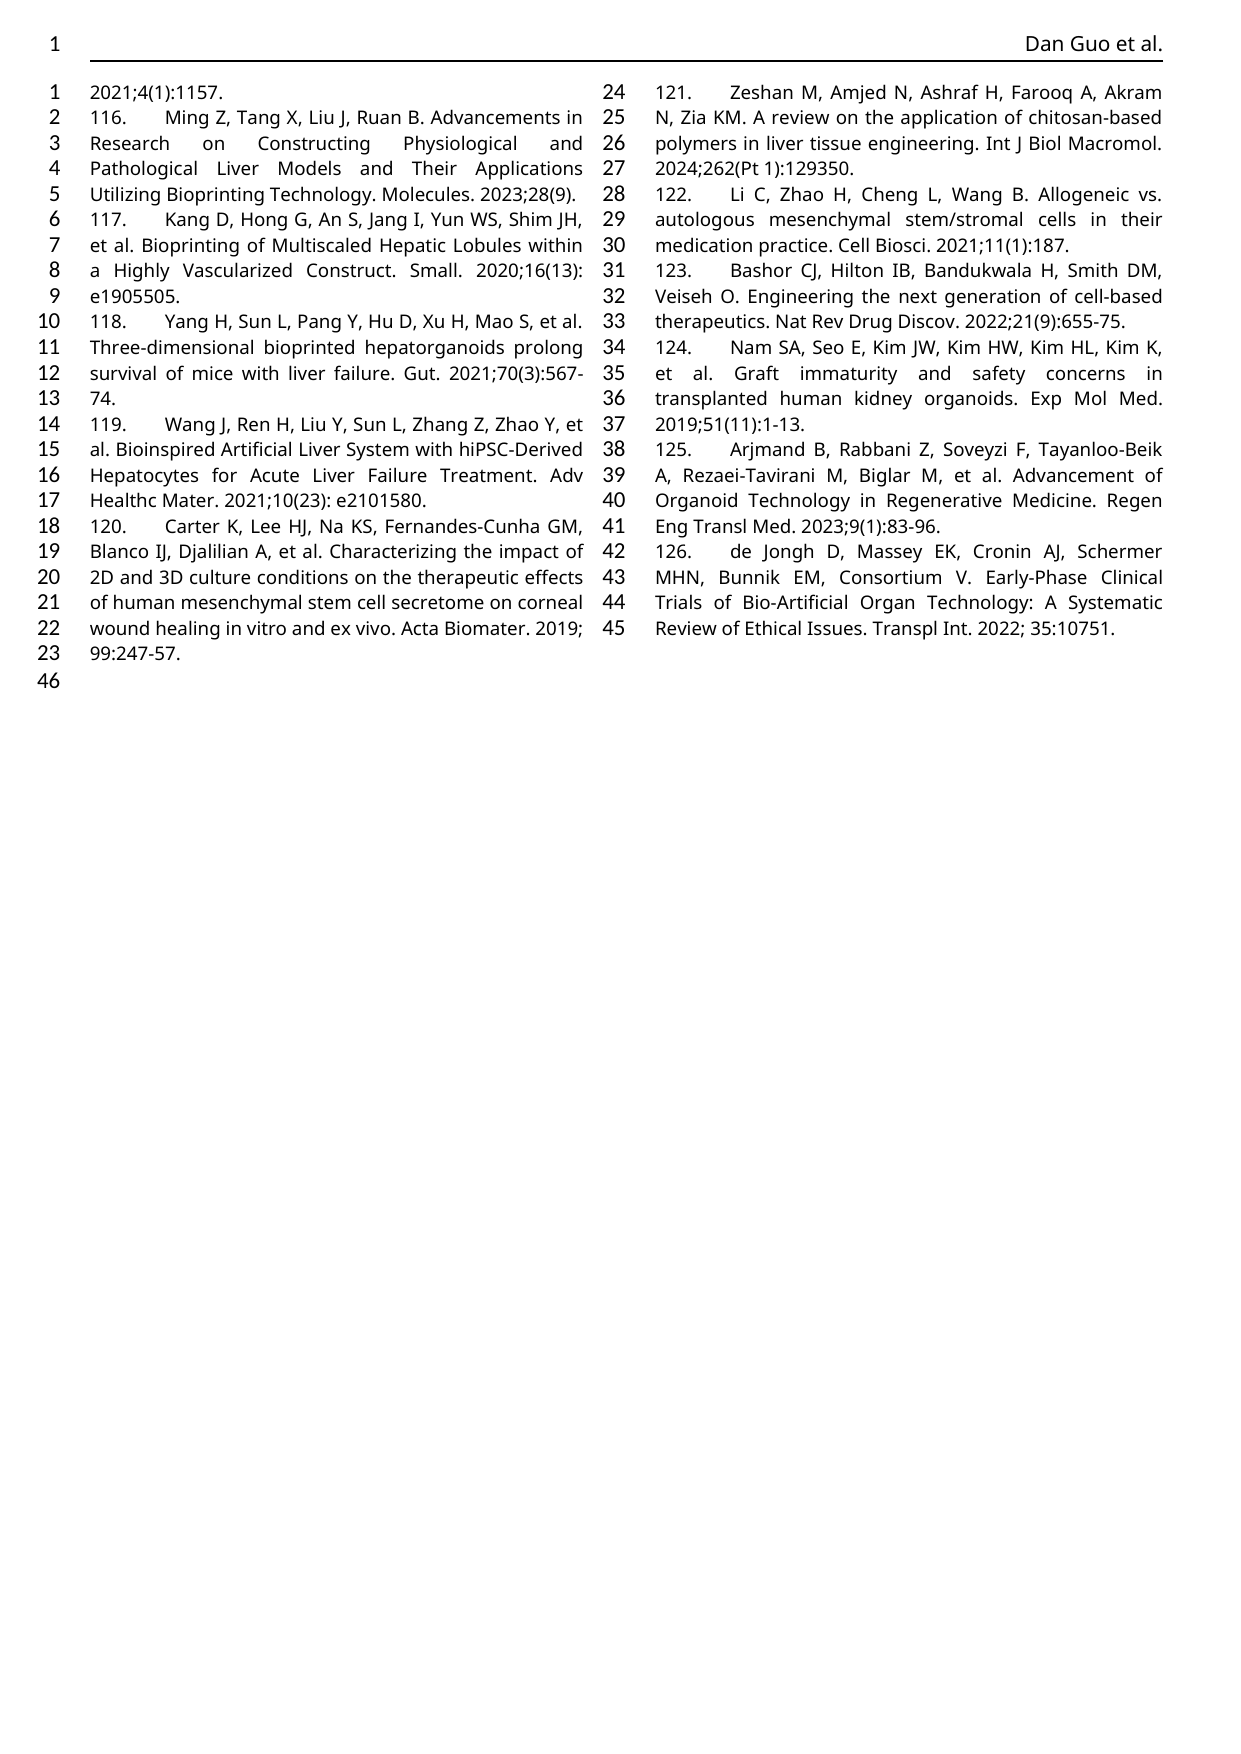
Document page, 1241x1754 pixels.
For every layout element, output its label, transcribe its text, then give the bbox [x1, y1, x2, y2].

text 121. Zeshan M, Amjed N, Ashraf H, Farooq A, Akram N, Zia KM. A review on the application of chitosan-based polymers in liver tissue engineering. Int J Biol Macromol. 2024;262(Pt 1):129350. [655, 79, 1163, 181]
text 118. Yang H, Sun L, Pang Y, Hu D, Xu H, Mao S, et al. Three-dimensional bioprinted hepatorganoids prolong survival of mice with liver failure. Gut. 2021;70(3):567-74. [89, 309, 584, 411]
text 124. Nam SA, Seo E, Kim JW, Kim HW, Kim HL, Kim K, et al. Graft immaturity and safety concerns in transplanted human kidney organoids. Exp Mol Med. 2019;51(11):1-13. [655, 334, 1163, 436]
text 126. de Jongh D, Massey EK, Cronin AJ, Schermer MHN, Bunnik EM, Consortium V. Early-Phase Clinical Trials of Bio-Artificial Organ Technology: A Systematic Review of Ethical Issues. Transpl Int. 2022; 35:10751. [655, 538, 1163, 641]
text 123. Bashor CJ, Hilton IB, Bandukwala H, Smith DM, Veiseh O. Engineering the next generation of cell-based therapeutics. Nat Rev Drug Discov. 2022;21(9):655-75. [655, 258, 1163, 334]
text 122. Li C, Zhao H, Cheng L, Wang B. Allogeneic vs. autologous mesenchymal stem/stromal cells in their medication practice. Cell Biosci. 2021;11(1):187. [655, 181, 1163, 258]
text 120. Carter K, Lee HJ, Na KS, Fernandes-Cunha GM, Blanco IJ, Djalilian A, et al. Characterizing the impact of 2D and 3D culture conditions on the therapeutic effects of human mesenchymal stem cell secretome on corneal wound healing in vitro and ex vivo. Acta Biomater. 2019; 99:247-57. [89, 513, 584, 666]
text 117. Kang D, Hong G, An S, Jang I, Yun WS, Shim JH, et al. Bioprinting of Multiscaled Hepatic Lobules within a Highly Vascularized Construct. Small. 2020;16(13): e1905505. [89, 207, 584, 309]
text 125. Arjmand B, Rabbani Z, Soveyzi F, Tayanloo-Beik A, Rezaei-Tavirani M, Biglar M, et al. Advancement of Organoid Technology in Regenerative Medicine. Regen Eng Transl Med. 2023;9(1):83-96. [655, 436, 1163, 538]
text 119. Wang J, Ren H, Liu Y, Sun L, Zhang Z, Zhao Y, et al. Bioinspired Artificial Liver System with hiPSC-Derived Hepatocytes for Acute Liver Failure Treatment. Adv Healthc Mater. 2021;10(23): e2101580. [89, 411, 584, 513]
text 116. Ming Z, Tang X, Liu J, Ruan B. Advancements in Research on Constructing Physiological and Pathological Liver Models and Their Applications Utilizing Bioprinting Technology. Molecules. 2023;28(9). [89, 105, 584, 207]
